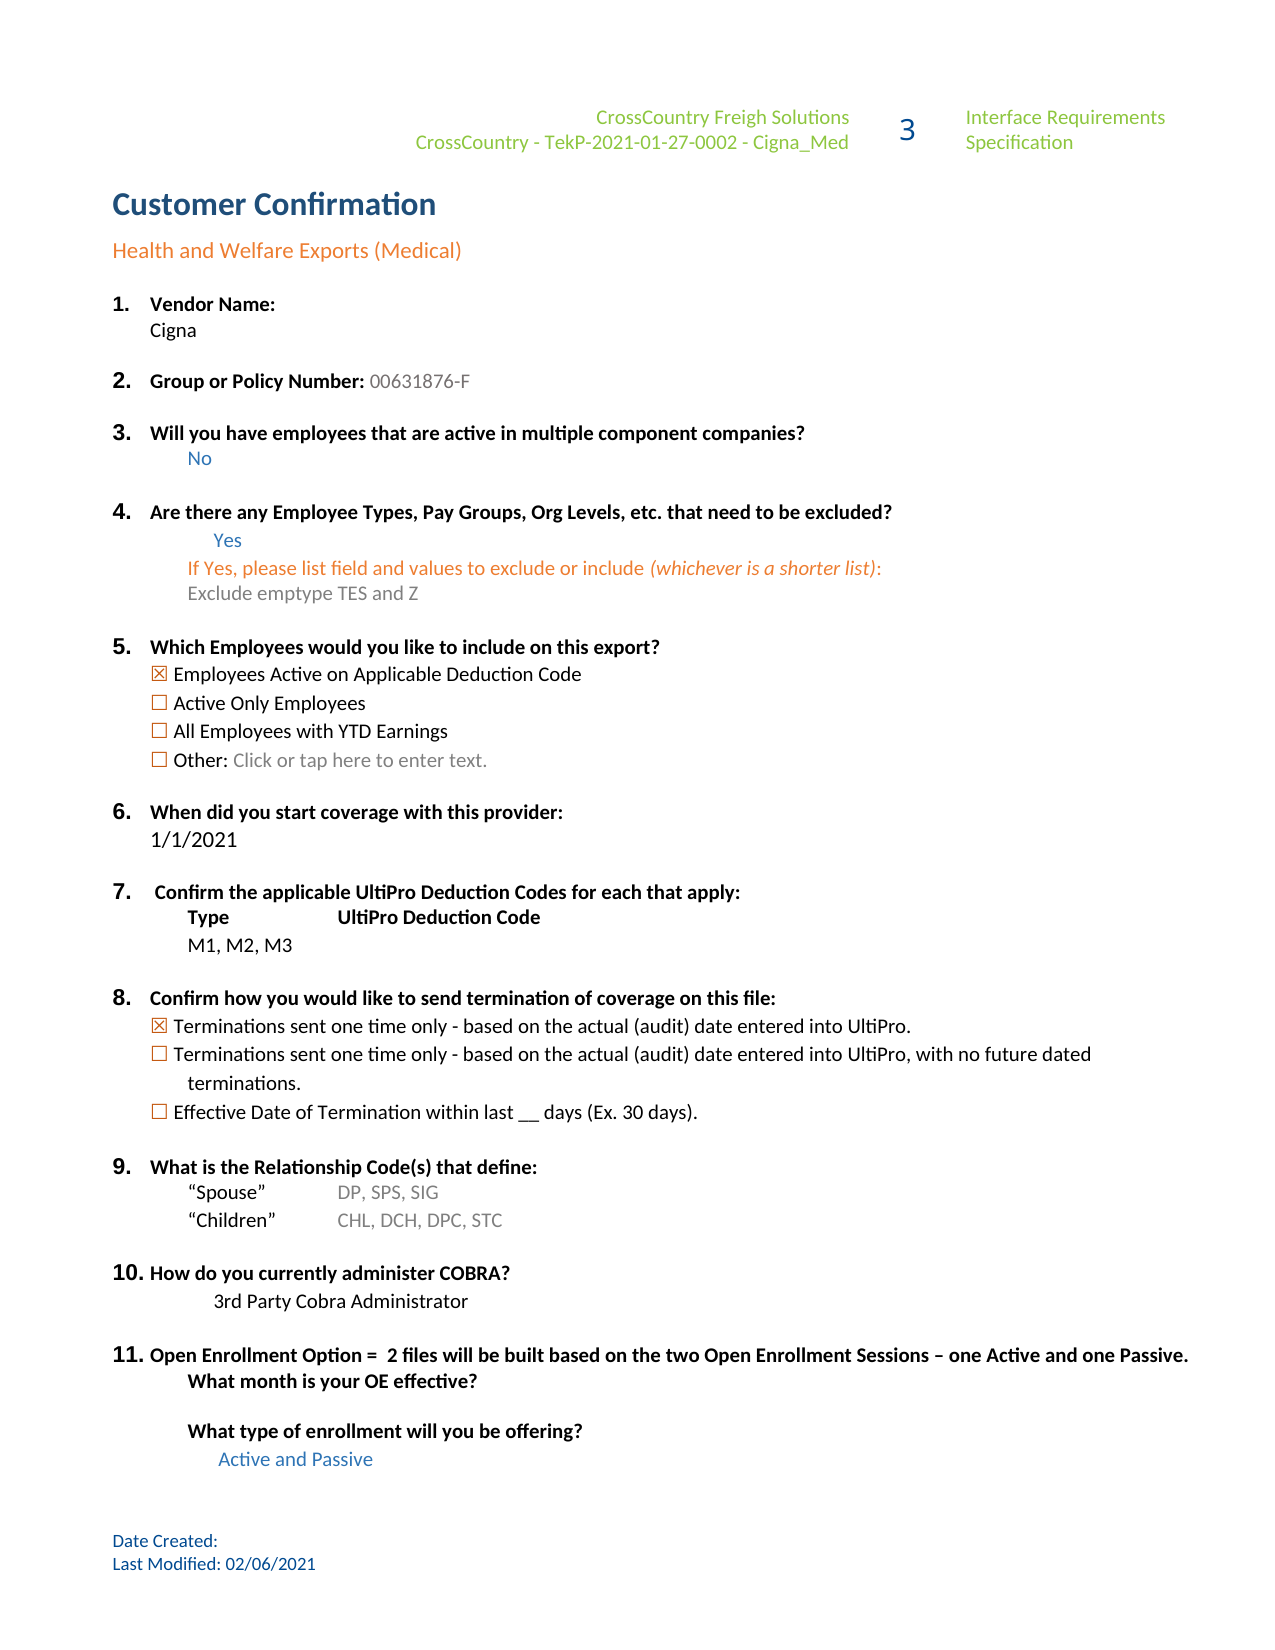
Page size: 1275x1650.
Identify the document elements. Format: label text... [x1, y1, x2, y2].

subtitle Customer Confirmation [112, 183, 1200, 224]
list Vendor Name: Cigna [112, 291, 1200, 342]
subtitle Health and Welfare Exports (Medical) [112, 236, 1200, 264]
text Effective Date of Termination within last __ days (Ex. 30 days). [150, 1097, 1200, 1126]
text M1, M2, M3 [187, 932, 1200, 957]
text “Children” CHL, DCH, DPC, STC [187, 1207, 1200, 1232]
list Will you have employees that are active in multiple component companies? [112, 419, 1200, 446]
text Terminations sent one time only - based on the actual (audit) date entered into UltiPro, with no future dated terminations. [150, 1039, 1200, 1095]
text What month is your OE effective? [187, 1368, 1200, 1393]
list What is the Relationship Code(s) that define: [112, 1153, 1200, 1179]
text ☒ Terminations sent one time only - based on the actual (audit) date entered into UltiPro. [150, 1011, 1200, 1039]
text If Yes, please list field and values to exclude or include (whichever is a shorter list): [150, 555, 1200, 580]
list When did you start coverage with this provider: 1/1/2021 [112, 798, 1200, 853]
text ☐ Other: Click or tap here to enter text. [150, 745, 1200, 773]
text No [187, 446, 1200, 471]
list Are there any Employee Types, Pay Groups, Org Levels, etc. that need to be excluded? [112, 498, 1200, 525]
text 3rd Party Cobra Administrator [187, 1286, 1200, 1314]
text What type of enrollment will you be offering? [187, 1419, 1200, 1444]
list Open Enrollment Option = 2 files will be built based on the two Open Enrollment Sessions – one Active and one Passive. [112, 1341, 1200, 1368]
list Group or Policy Number: 00631876-F [112, 367, 1200, 394]
list Confirm the applicable UltiPro Deduction Codes for each that apply: [112, 878, 1200, 904]
text Type UltiPro Deduction Code [187, 904, 1200, 930]
text Yes [187, 525, 1200, 553]
list How do you currently administer COBRA? [112, 1259, 1200, 1286]
text “Spouse” DP, SPS, SIG [187, 1179, 1200, 1205]
text ☐ Active Only Employees [150, 688, 1200, 716]
list Which Employees would you like to include on this export? ☒ Employees Active on Applicable Deduction Code [112, 633, 1200, 688]
text ☐ All Employees with YTD Earnings [150, 716, 1200, 745]
text Exclude emptype TES and Z [187, 580, 1200, 606]
text Active and Passive [187, 1444, 1200, 1472]
list Confirm how you would like to send termination of coverage on this file: [112, 984, 1200, 1011]
